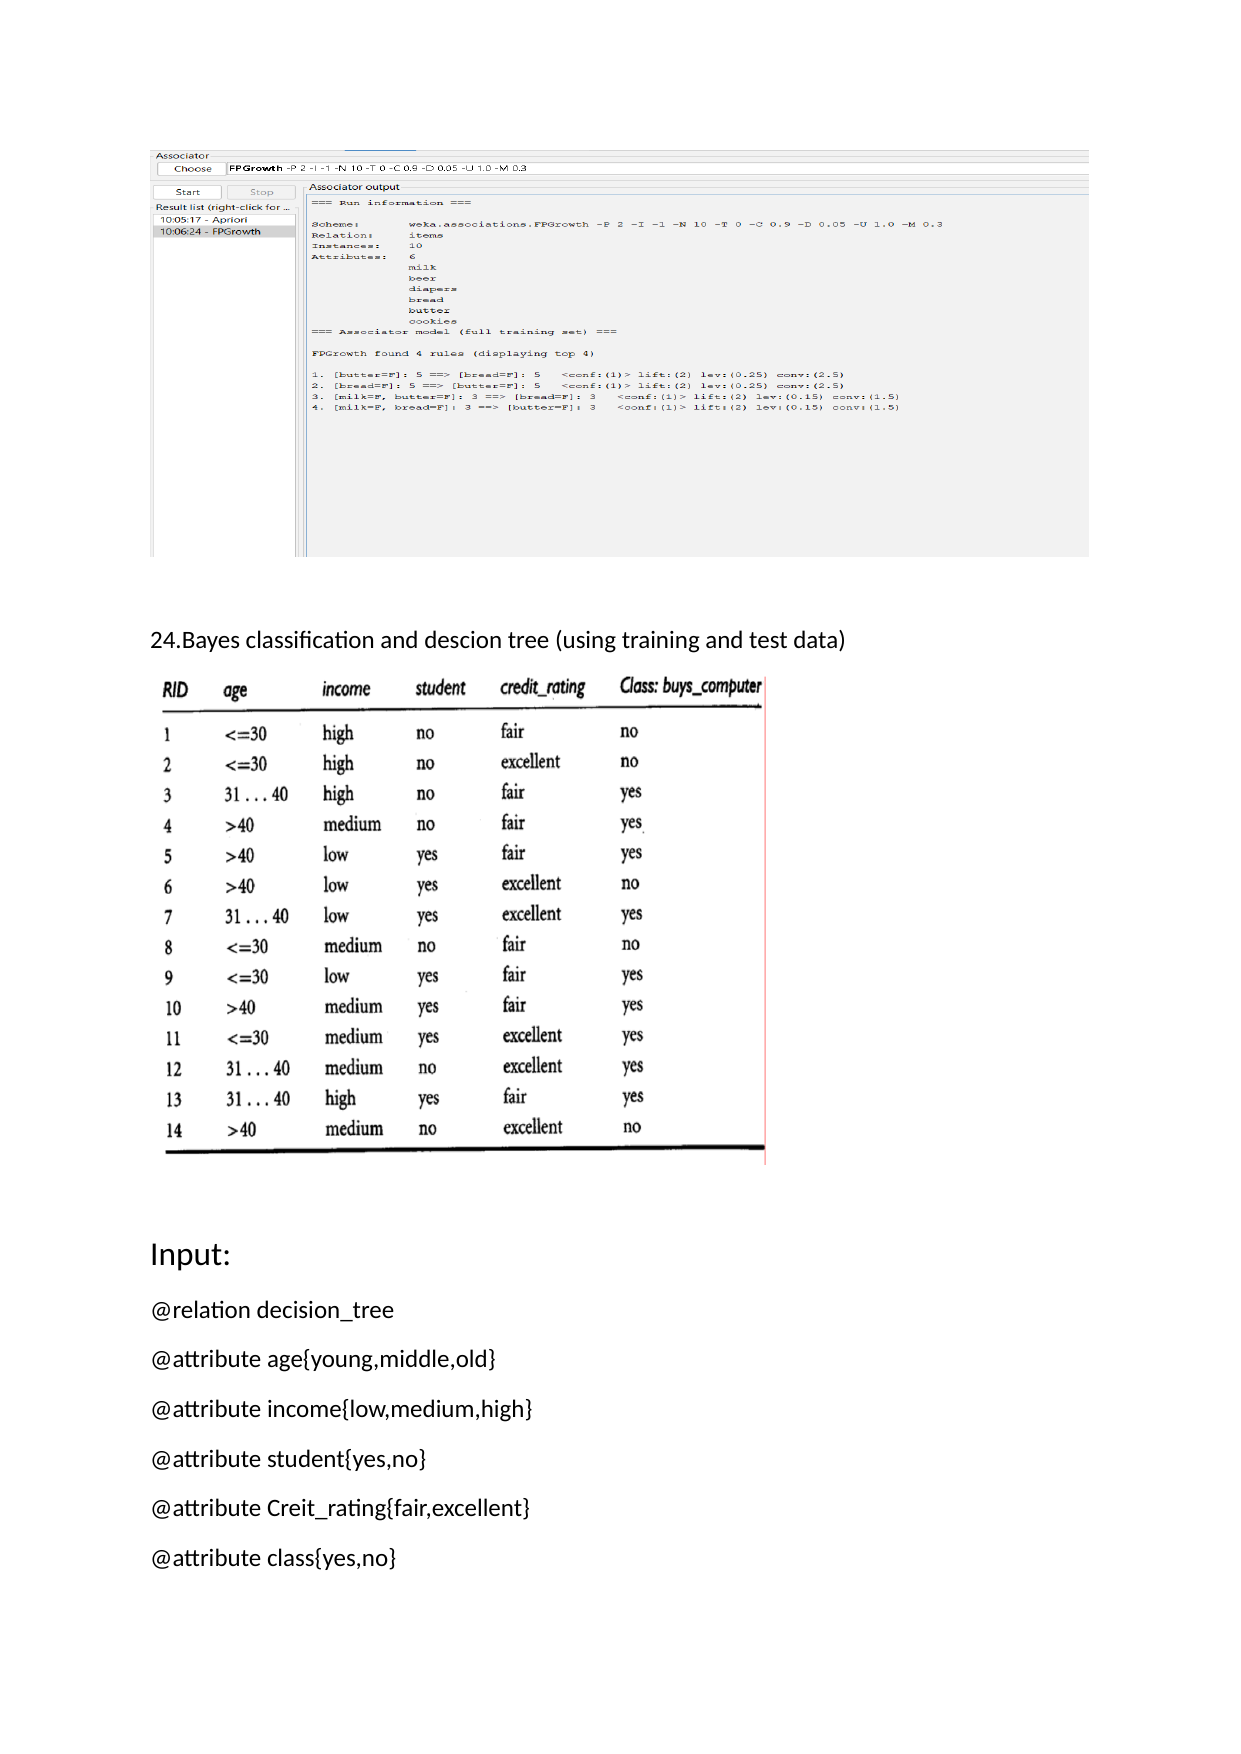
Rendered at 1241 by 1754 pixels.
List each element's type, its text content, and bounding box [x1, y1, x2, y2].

text @attribute class{yes,no} [150, 1542, 1090, 1572]
picture [150, 674, 785, 1165]
picture [150, 150, 1089, 557]
text Input: [150, 1233, 1090, 1274]
text @attribute student{yes,no} [150, 1443, 1090, 1473]
text 24.Bayes classification and descion tree (using training and test data) [150, 625, 1090, 655]
text @attribute Creit_rating{fair,excellent} [150, 1492, 1090, 1523]
text @attribute income{low,medium,high} [150, 1393, 1090, 1424]
text @attribute age{young,middle,old} [150, 1343, 1090, 1374]
text @relation decision_tree [150, 1294, 1090, 1324]
